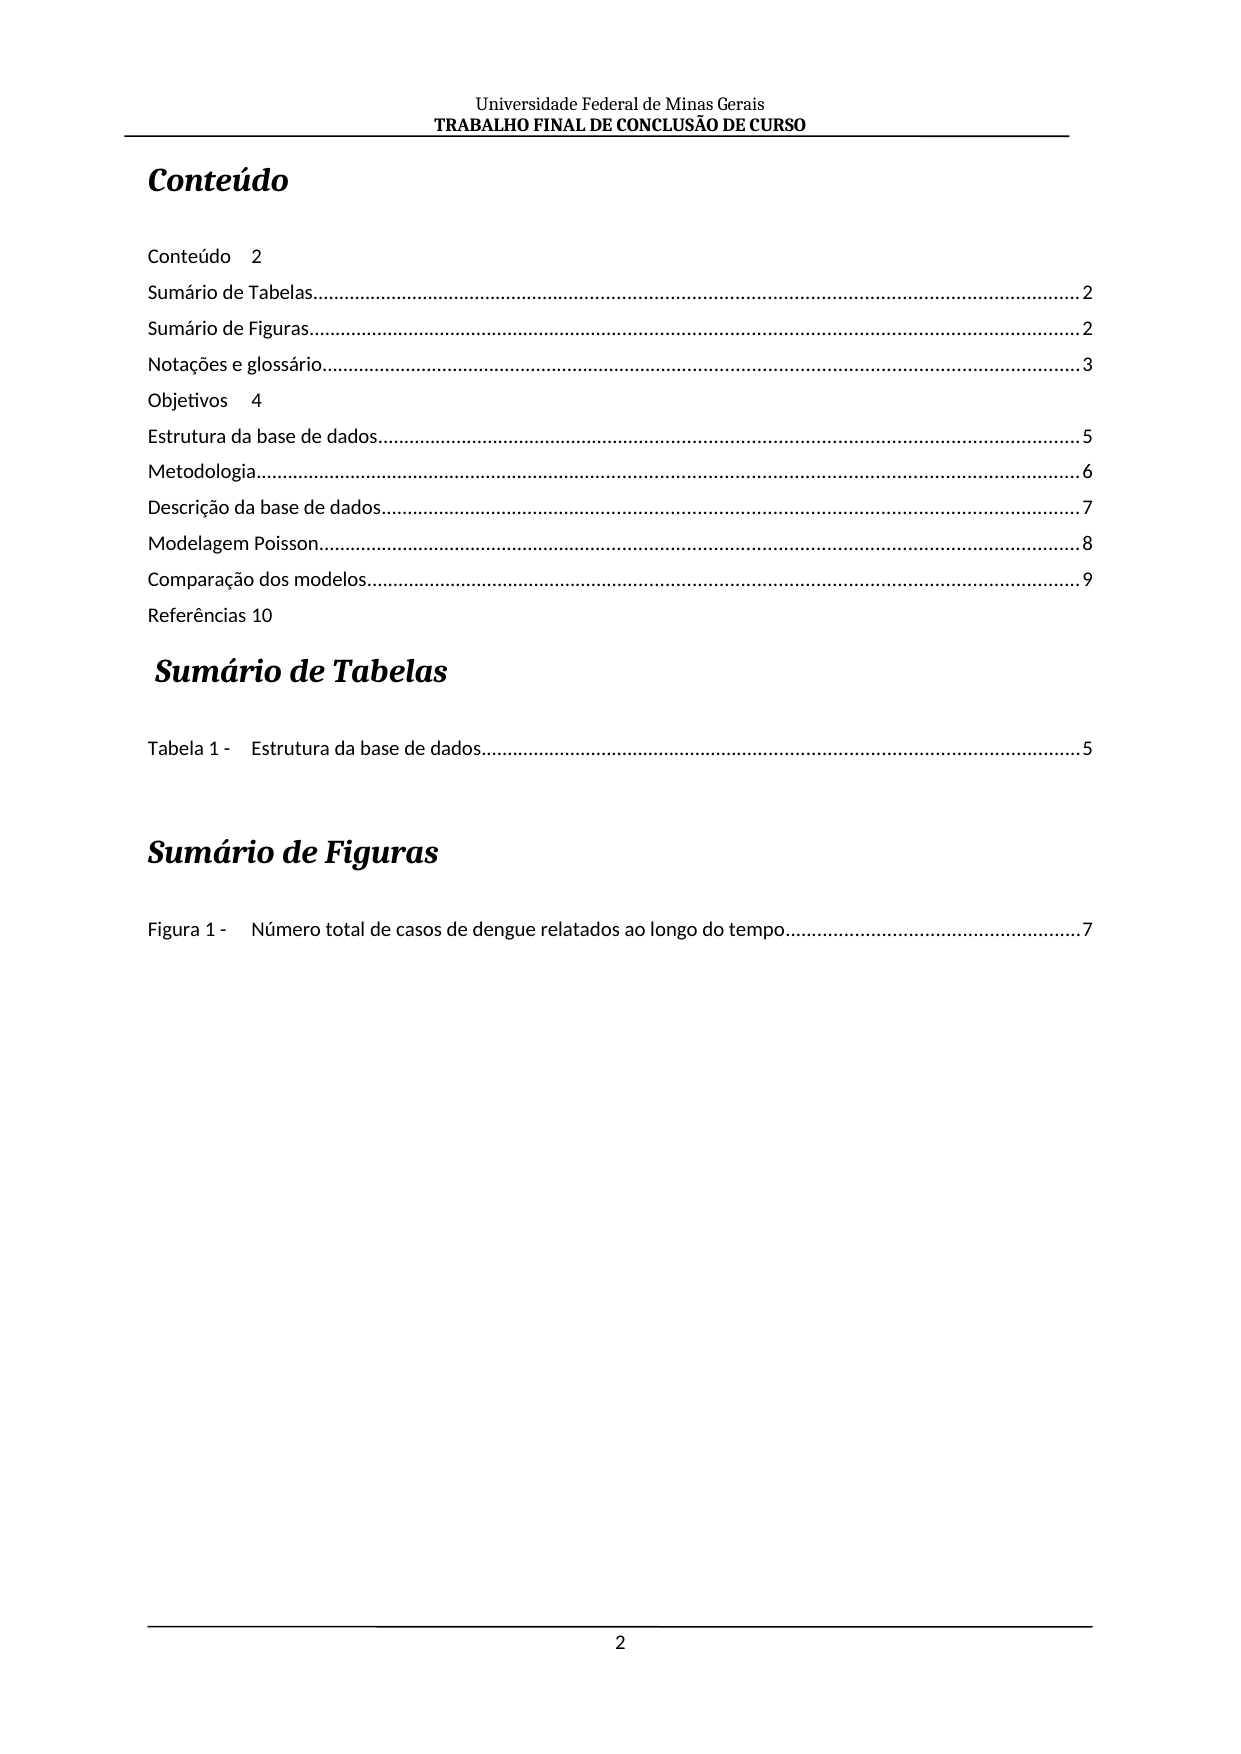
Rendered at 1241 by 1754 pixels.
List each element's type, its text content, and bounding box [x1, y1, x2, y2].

text Objetivos 4 [148, 387, 1092, 412]
text Comparação dos modelos 9 [148, 566, 1092, 592]
subtitle Conteúdo [148, 161, 1092, 199]
text Sumário de Tabelas 2 [148, 279, 1092, 305]
text Conteúdo 2 [148, 244, 1092, 269]
text Referências 10 [148, 602, 1092, 627]
text Estrutura da base de dados 5 [148, 423, 1092, 448]
subtitle Sumário de Figuras [148, 834, 1092, 872]
text Figura 1 - Número total de casos de dengue relatados ao longo do tempo 7 [148, 916, 1092, 942]
text Sumário de Figuras 2 [148, 315, 1092, 341]
text Metodologia 6 [148, 459, 1092, 484]
text Tabela 1 - Estrutura da base de dados 5 [148, 735, 1092, 760]
subtitle Sumário de Tabelas [148, 652, 1092, 691]
text Descrição da base de dados 7 [148, 494, 1092, 520]
text Notações e glossário 3 [148, 351, 1092, 377]
text Modelagem Poisson 8 [148, 530, 1092, 556]
